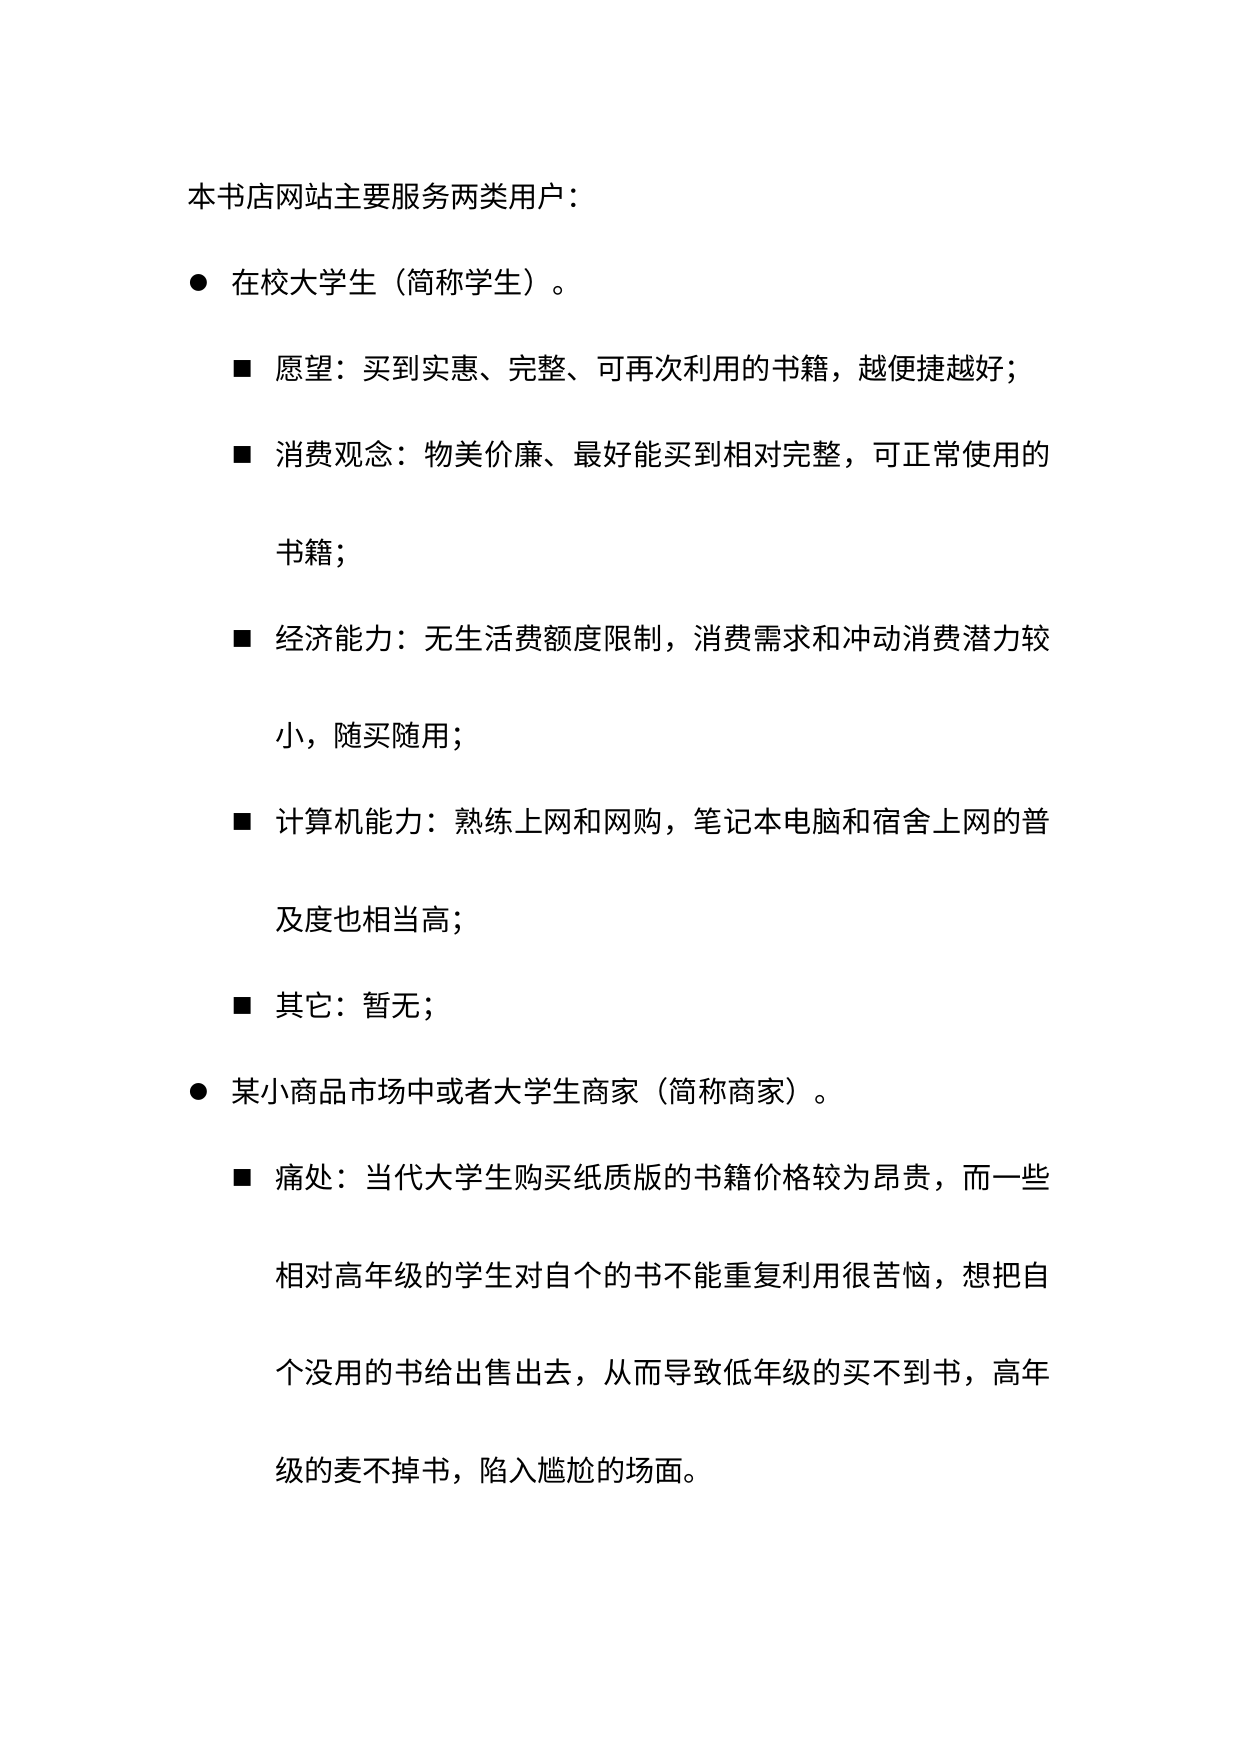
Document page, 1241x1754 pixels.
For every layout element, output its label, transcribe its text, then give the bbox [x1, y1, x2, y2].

list 某小商品市场中或者大学生商家（简称商家）。 [187, 1057, 1053, 1122]
list 消费观念：物美价廉、最好能买到相对完整，可正常使用的书籍； [231, 420, 1053, 583]
list 计算机能力：熟练上网和网购，笔记本电脑和宿舍上网的普及度也相当高； [231, 788, 1053, 950]
list 其它：暂无； [231, 971, 1053, 1036]
text 本书店网站主要服务两类用户： [187, 162, 1053, 227]
list 在校大学生（简称学生）。 [187, 248, 1053, 313]
list 痛处：当代大学生购买纸质版的书籍价格较为昂贵，而一些相对高年级的学生对自个的书不能重复利用很苦恼，想把自个没用的书给出售出去，从而导致低年级的买不到书，高年级的麦不掉书，陷入尴尬的场面。 [231, 1144, 1053, 1501]
list 经济能力：无生活费额度限制，消费需求和冲动消费潜力较小，随买随用； [231, 604, 1053, 767]
list 愿望：买到实惠、完整、可再次利用的书籍，越便捷越好； [231, 334, 1053, 399]
